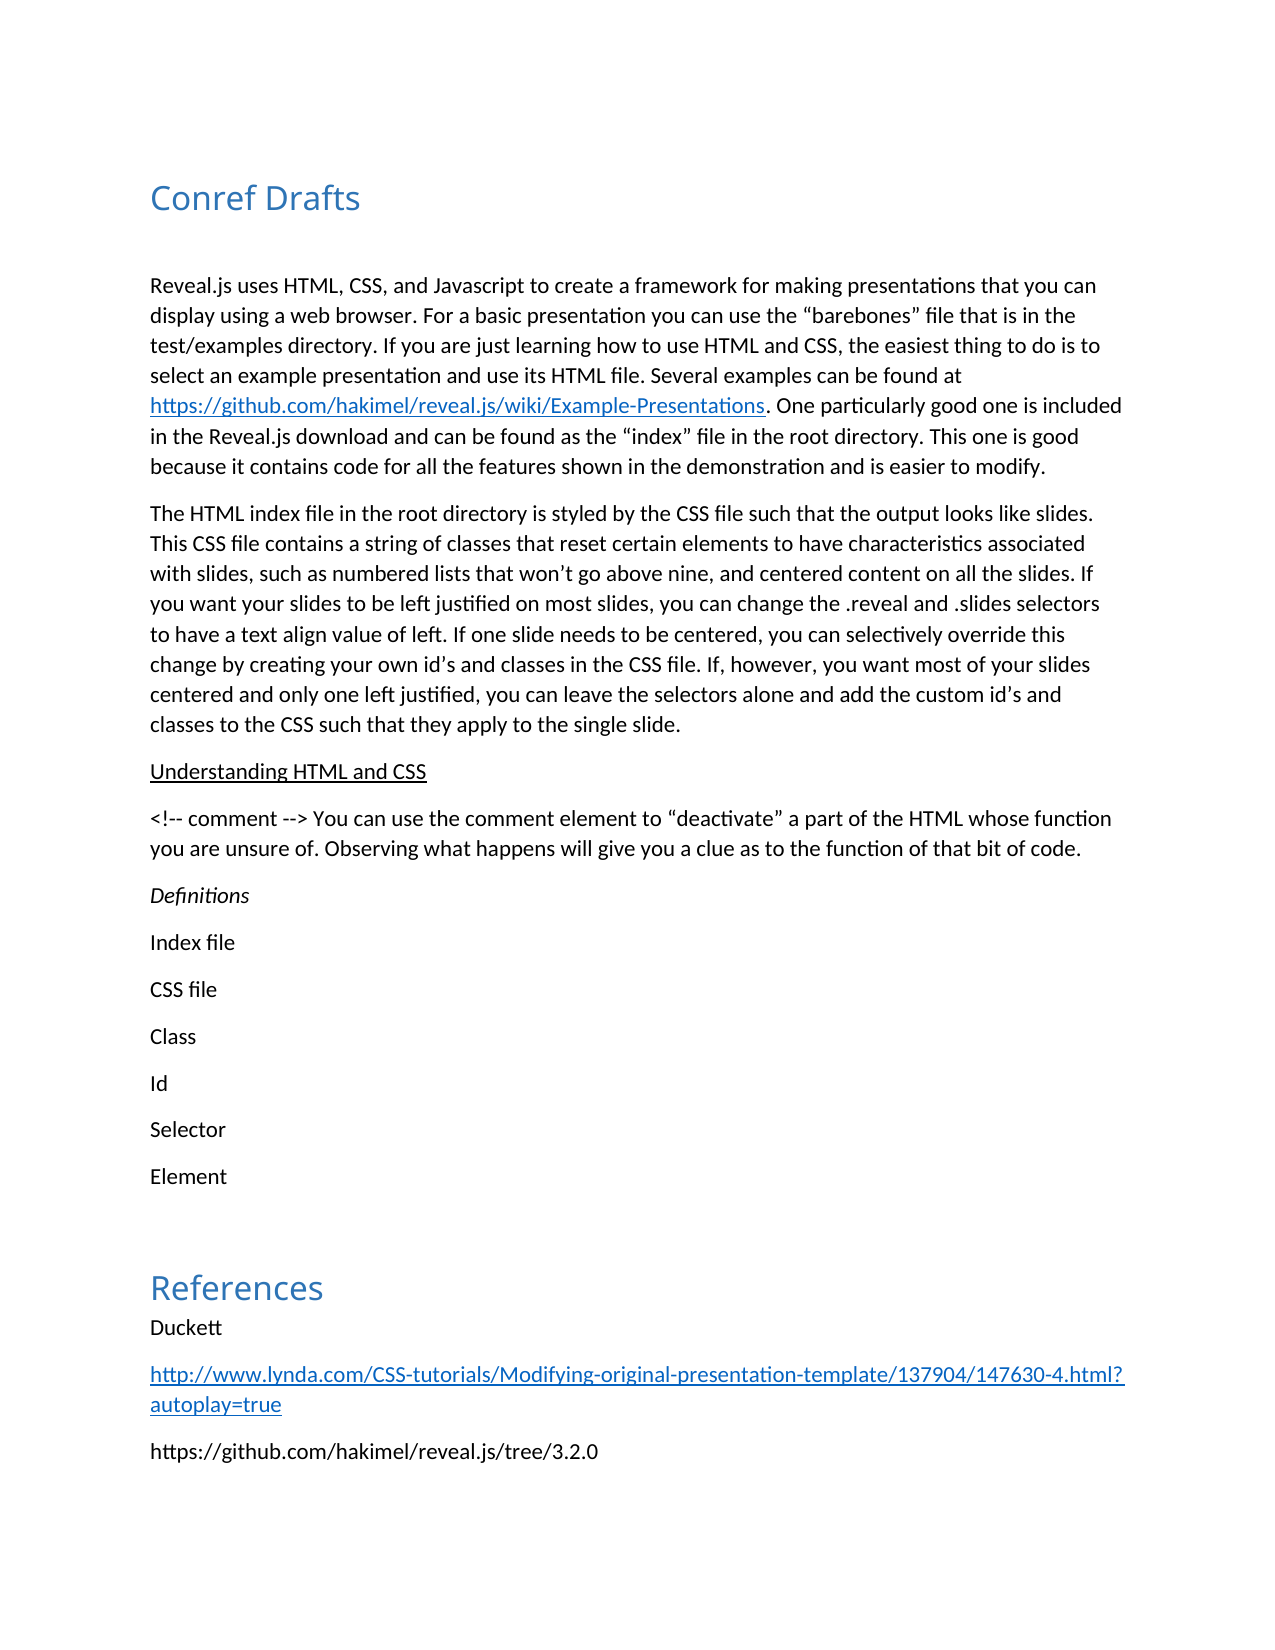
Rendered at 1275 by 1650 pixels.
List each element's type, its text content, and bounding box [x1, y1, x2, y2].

text Element [150, 1162, 1125, 1191]
subtitle Conref Drafts [150, 175, 1125, 220]
text Duckett [150, 1313, 1125, 1342]
text <!-- comment --> You can use the comment element to “deactivate” a part of the HTML whose function you are unsure of. Observing what happens will give you a clue as to the function of that bit of code. [150, 804, 1125, 862]
text http://www.lynda.com/CSS-tutorials/Modifying-original-presentation-template/137904/147630-4.html?autoplay=true [150, 1360, 1125, 1384]
text https://github.com/hakimel/reveal.js/tree/3.2.0 [150, 1437, 1125, 1466]
text Reveal.js uses HTML, CSS, and Javascript to create a framework for making presentations that you can display using a web browser. For a basic presentation you can use the “barebones” file that is in the test/examples directory. If you are just learning how to use HTML and CSS, the easiest thing to do is to select an example presentation and use its HTML file. Several examples can be found at https://github.com/hakimel/reveal.js/wiki/Example-Presentations. One particularly good one is included in the Reveal.js download and can be found as the “index” file in the root directory. This one is good because it contains code for all the features shown in the demonstration and is easier to modify. [150, 271, 1125, 480]
text Class [150, 1022, 1125, 1050]
text Understanding HTML and CSS [150, 757, 1125, 785]
text Id [150, 1069, 1125, 1097]
text Definitions [150, 881, 1125, 909]
text Index file [150, 928, 1125, 956]
text Selector [150, 1116, 1125, 1144]
subtitle References [150, 1264, 1125, 1310]
text CSS file [150, 975, 1125, 1003]
text The HTML index file in the root directory is styled by the CSS file such that the output looks like slides. This CSS file contains a string of classes that reset certain elements to have characteristics associated with slides, such as numbered lists that won’t go above nine, and centered content on all the slides. If you want your slides to be left justified on most slides, you can change the .reveal and .slides selectors to have a text align value of left. If one slide needs to be centered, you can selectively override this change by creating your own id’s and classes in the CSS file. If, however, you want most of your slides centered and only one left justified, you can leave the selectors alone and add the custom id’s and classes to the CSS such that they apply to the single slide. [150, 499, 1125, 738]
text http://www.lynda.com/CSS-tutorials/Modifying-original-presentation-template/137904/147630-4.html?autoplay=true [150, 1386, 1125, 1419]
